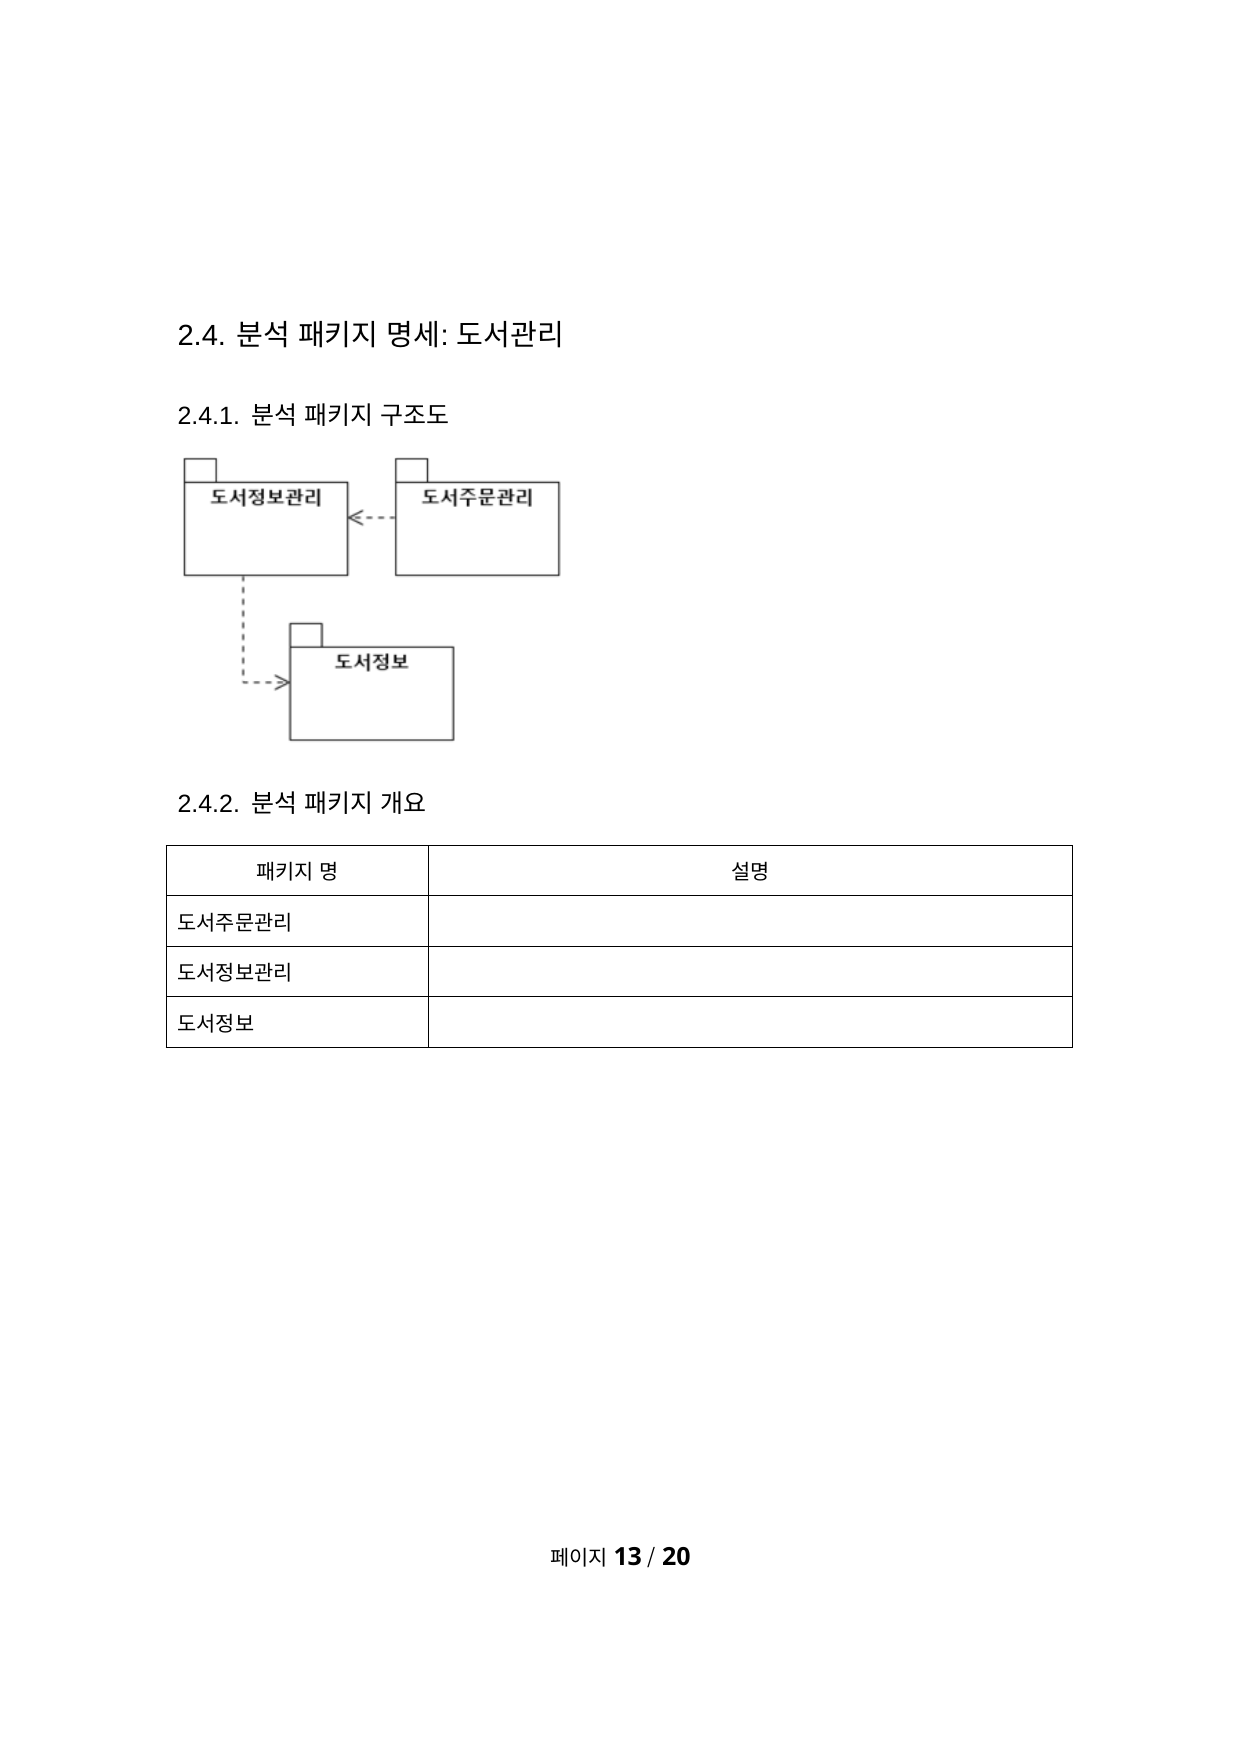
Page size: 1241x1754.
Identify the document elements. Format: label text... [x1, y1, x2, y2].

subtitle 분석 패키지 개요 [177, 782, 1063, 820]
subtitle 분석 패키지 구조도 [177, 395, 1063, 432]
table_cell [429, 947, 1072, 996]
table_header 설명 [429, 846, 1072, 895]
table_cell 도서정보관리 [167, 947, 428, 996]
table_cell 도서주문관리 [167, 896, 428, 946]
picture [177, 457, 572, 752]
table_header 패키지 명 [167, 846, 428, 895]
table_cell 도서정보 [167, 997, 428, 1047]
table_cell [429, 997, 1072, 1047]
table_cell [429, 896, 1072, 946]
subtitle 분석 패키지 명세: 도서관리 [177, 295, 1063, 370]
